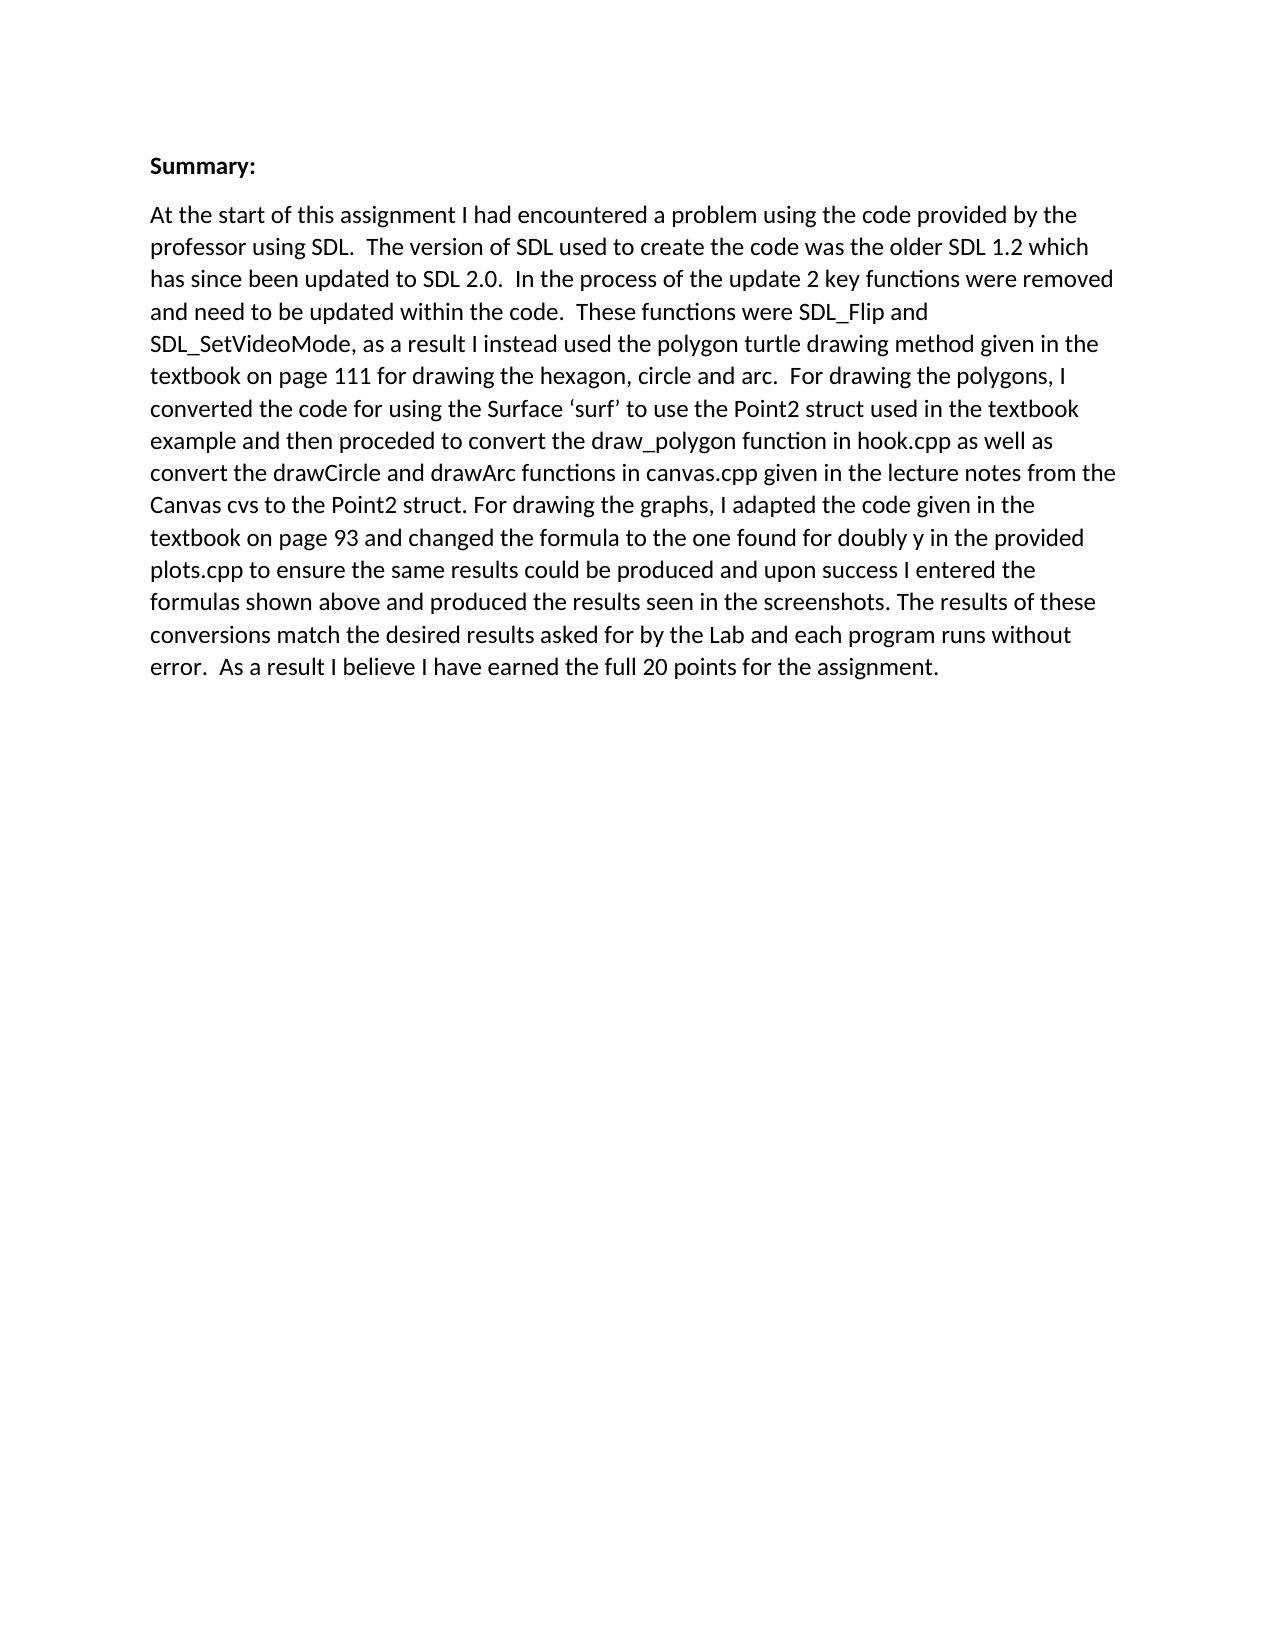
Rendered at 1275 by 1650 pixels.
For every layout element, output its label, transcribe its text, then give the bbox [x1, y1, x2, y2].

text At the start of this assignment I had encountered a problem using the code provided by the professor using SDL. The version of SDL used to create the code was the older SDL 1.2 which has since been updated to SDL 2.0. In the process of the update 2 key functions were removed and need to be updated within the code. These functions were SDL_Flip and SDL_SetVideoMode, as a result I instead used the polygon turtle drawing method given in the textbook on page 111 for drawing the hexagon, circle and arc. For drawing the polygons, I converted the code for using the Surface ‘surf’ to use the Point2 struct used in the textbook example and then proceded to convert the draw_polygon function in hook.cpp as well as convert the drawCircle and drawArc functions in canvas.cpp given in the lecture notes from the Canvas cvs to the Point2 struct. For drawing the graphs, I adapted the code given in the textbook on page 93 and changed the formula to the one found for doubly y in the provided plots.cpp to ensure the same results could be produced and upon success I entered the formulas shown above and produced the results seen in the screenshots. The results of these conversions match the desired results asked for by the Lab and each program runs without error. As a result I believe I have earned the full 20 points for the assignment. [150, 199, 1125, 682]
text Summary: [150, 150, 1125, 181]
